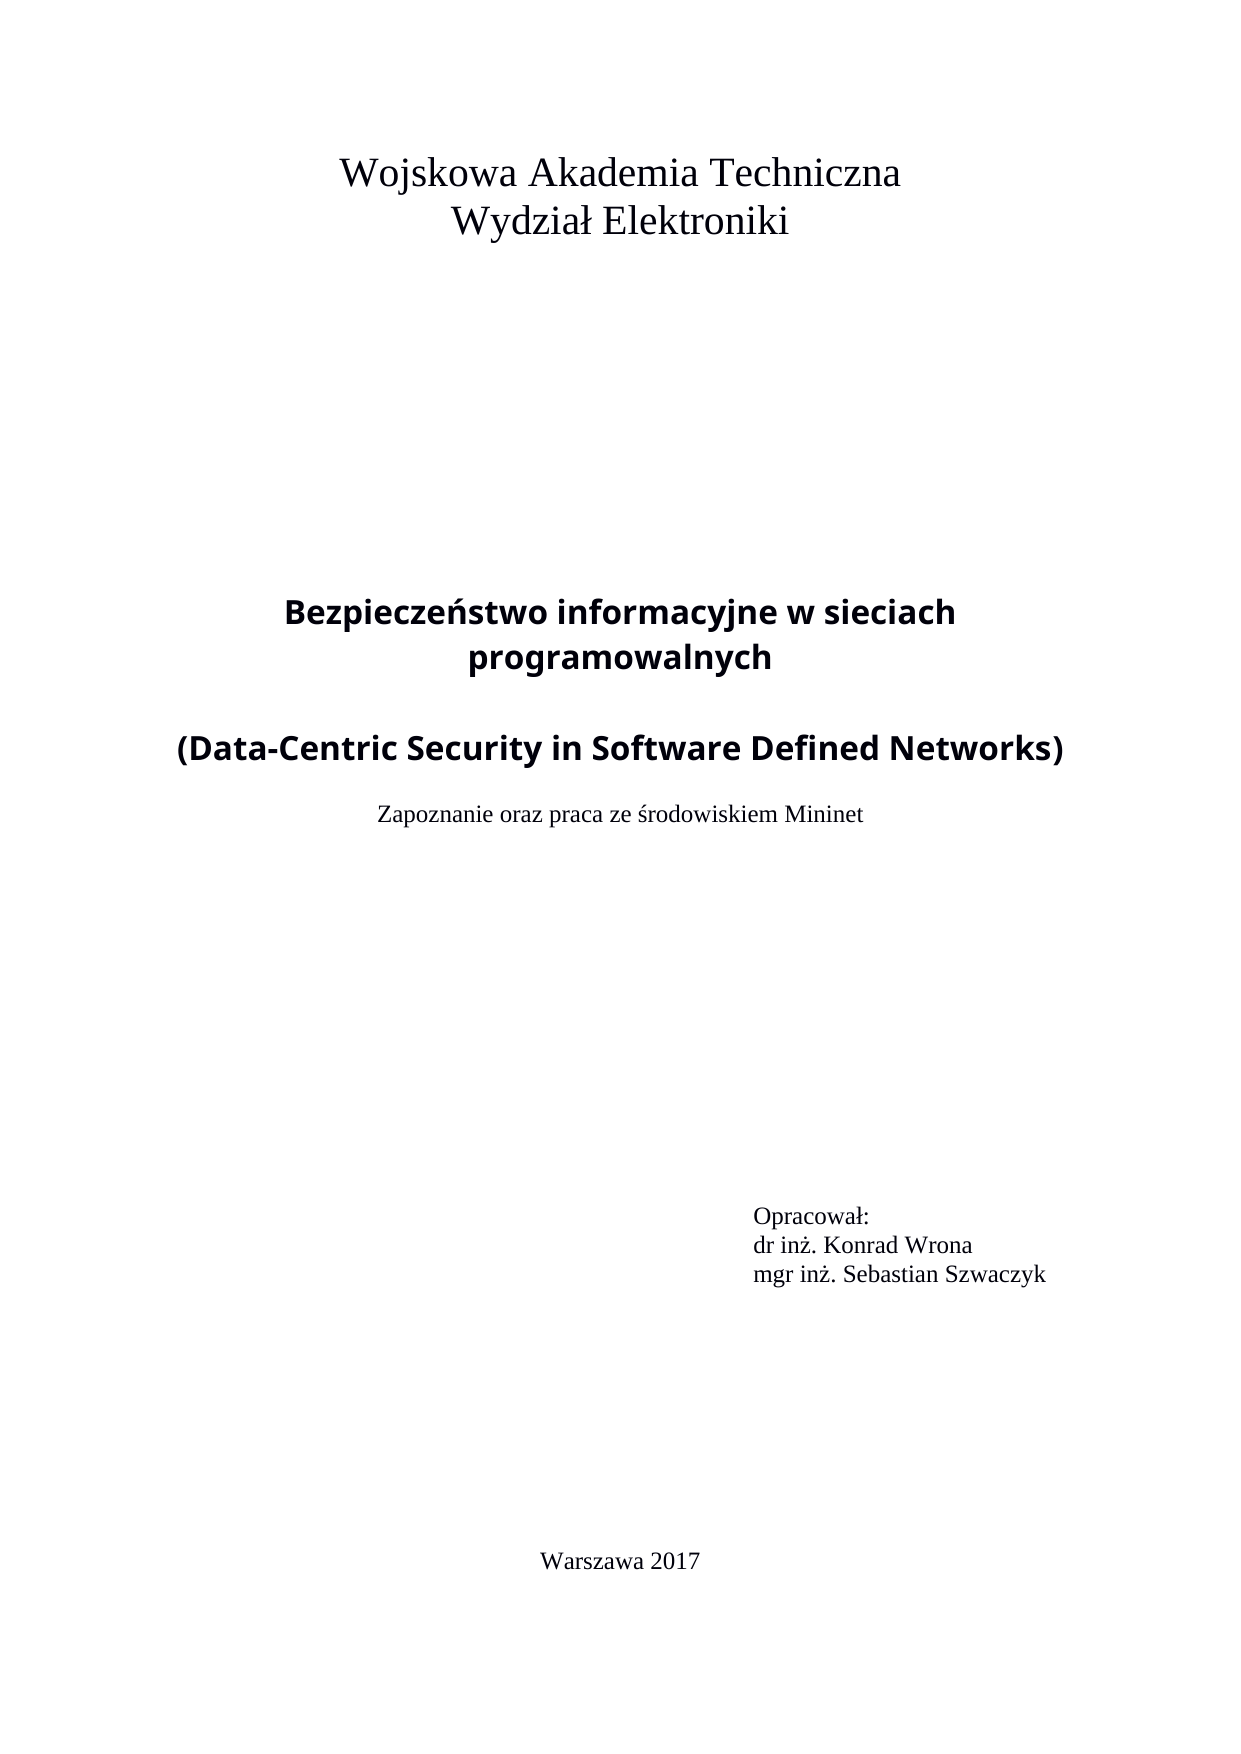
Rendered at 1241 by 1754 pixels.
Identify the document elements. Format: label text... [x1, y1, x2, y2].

text Opracował: [753, 1201, 1093, 1230]
text Zapoznanie oraz praca ze środowiskiem Mininet [148, 799, 1093, 828]
text dr inż. Konrad Wrona [753, 1230, 1093, 1259]
text Warszawa 2017 [148, 1546, 1093, 1575]
text Wydział Elektroniki [148, 196, 1093, 243]
text Bezpieczeństwo informacyjne w sieciach programowalnych [148, 588, 1093, 679]
text mgr inż. Sebastian Szwaczyk [753, 1259, 1093, 1288]
text Wojskowa Akademia Techniczna [148, 148, 1093, 196]
text (Data-Centric Security in Software Defined Networks) [148, 725, 1093, 770]
